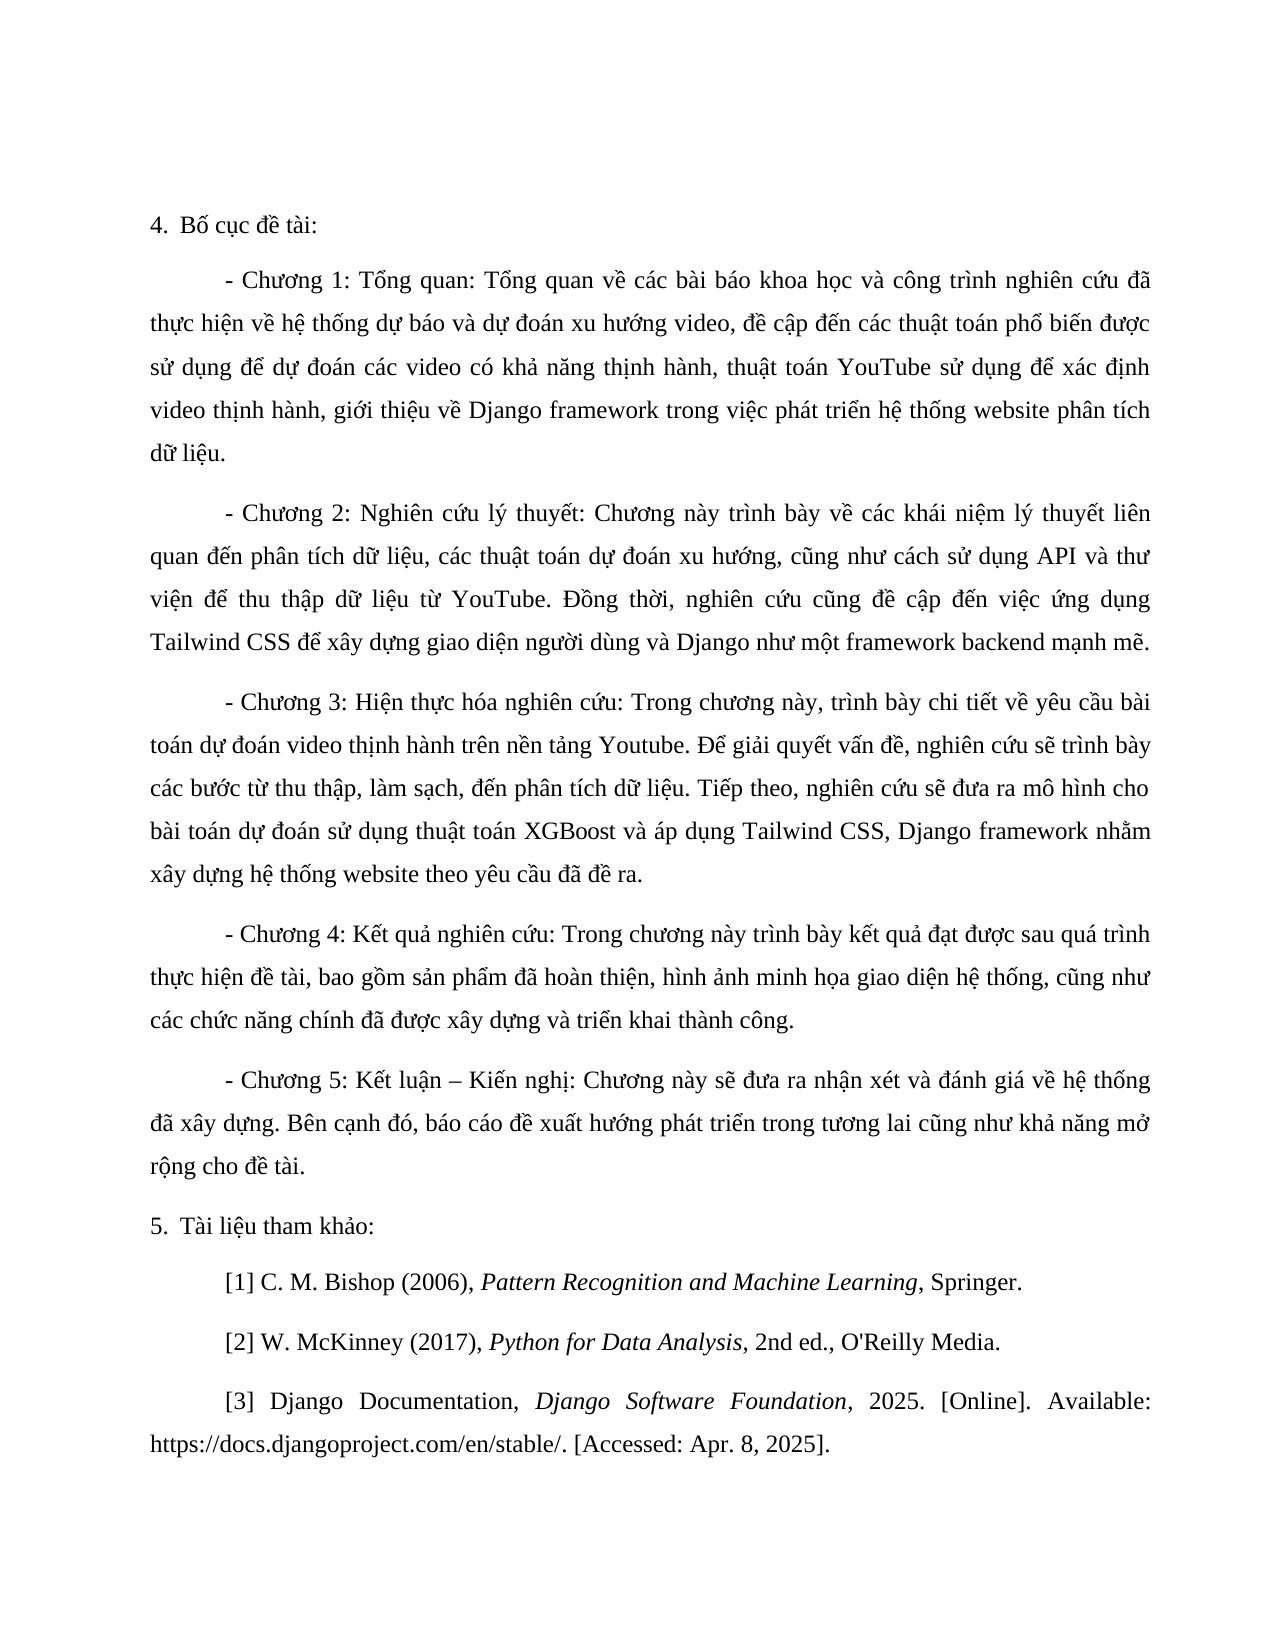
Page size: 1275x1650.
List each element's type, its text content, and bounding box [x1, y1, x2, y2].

text [2] W. McKinney (2017), Python for Data Analysis, 2nd ed., O'Reilly Media. [150, 1327, 1152, 1355]
text [3] Django Documentation, Django Software Foundation, 2025. [Online]. Available: https://docs.djangoproject.com/en/stable/. [Accessed: Apr. 8, 2025]. [150, 1386, 1152, 1458]
text - Chương 5: Kết luận – Kiến nghị: Chương này sẽ đưa ra nhận xét và đánh giá về hệ thống đã xây dựng. Bên cạnh đó, báo cáo đề xuất hướng phát triển trong tương lai cũng như khả năng mở rộng cho đề tài. [150, 1065, 1152, 1180]
text - Chương 3: Hiện thực hóa nghiên cứu: Trong chương này, trình bày chi tiết về yêu cầu bài toán dự đoán video thịnh hành trên nền tảng Youtube. Để giải quyết vấn đề, nghiên cứu sẽ trình bày các bước từ thu thập, làm sạch, đến phân tích dữ liệu. Tiếp theo, nghiên cứu sẽ đưa ra mô hình cho bài toán dự đoán sử dụng thuật toán XGBoost và áp dụng Tailwind CSS, Django framework nhằm xây dựng hệ thống website theo yêu cầu đã đề ra. [150, 687, 1152, 888]
text - Chương 2: Nghiên cứu lý thuyết: Chương này trình bày về các khái niệm lý thuyết liên quan đến phân tích dữ liệu, các thuật toán dự đoán xu hướng, cũng như cách sử dụng API và thư viện để thu thập dữ liệu từ YouTube. Đồng thời, nghiên cứu cũng đề cập đến việc ứng dụng Tailwind CSS để xây dựng giao diện người dùng và Django như một framework backend mạnh mẽ. [150, 498, 1152, 656]
list Bố cục đề tài: [150, 210, 1152, 238]
list Tài liệu tham khảo: [150, 1211, 1152, 1240]
text - Chương 4: Kết quả nghiên cứu: Trong chương này trình bày kết quả đạt được sau quá trình thực hiện đề tài, bao gồm sản phẩm đã hoàn thiện, hình ảnh minh họa giao diện hệ thống, cũng như các chức năng chính đã được xây dựng và triển khai thành công. [150, 919, 1152, 1034]
text - Chương 1: Tổng quan: Tổng quan về các bài báo khoa học và công trình nghiên cứu đã thực hiện về hệ thống dự báo và dự đoán xu hướng video, đề cập đến các thuật toán phổ biến được sử dụng để dự đoán các video có khả năng thịnh hành, thuật toán YouTube sử dụng để xác định video thịnh hành, giới thiệu về Django framework trong việc phát triển hệ thống website phân tích dữ liệu. [150, 265, 1152, 467]
text [1] C. M. Bishop (2006), Pattern Recognition and Machine Learning, Springer. [150, 1267, 1152, 1296]
